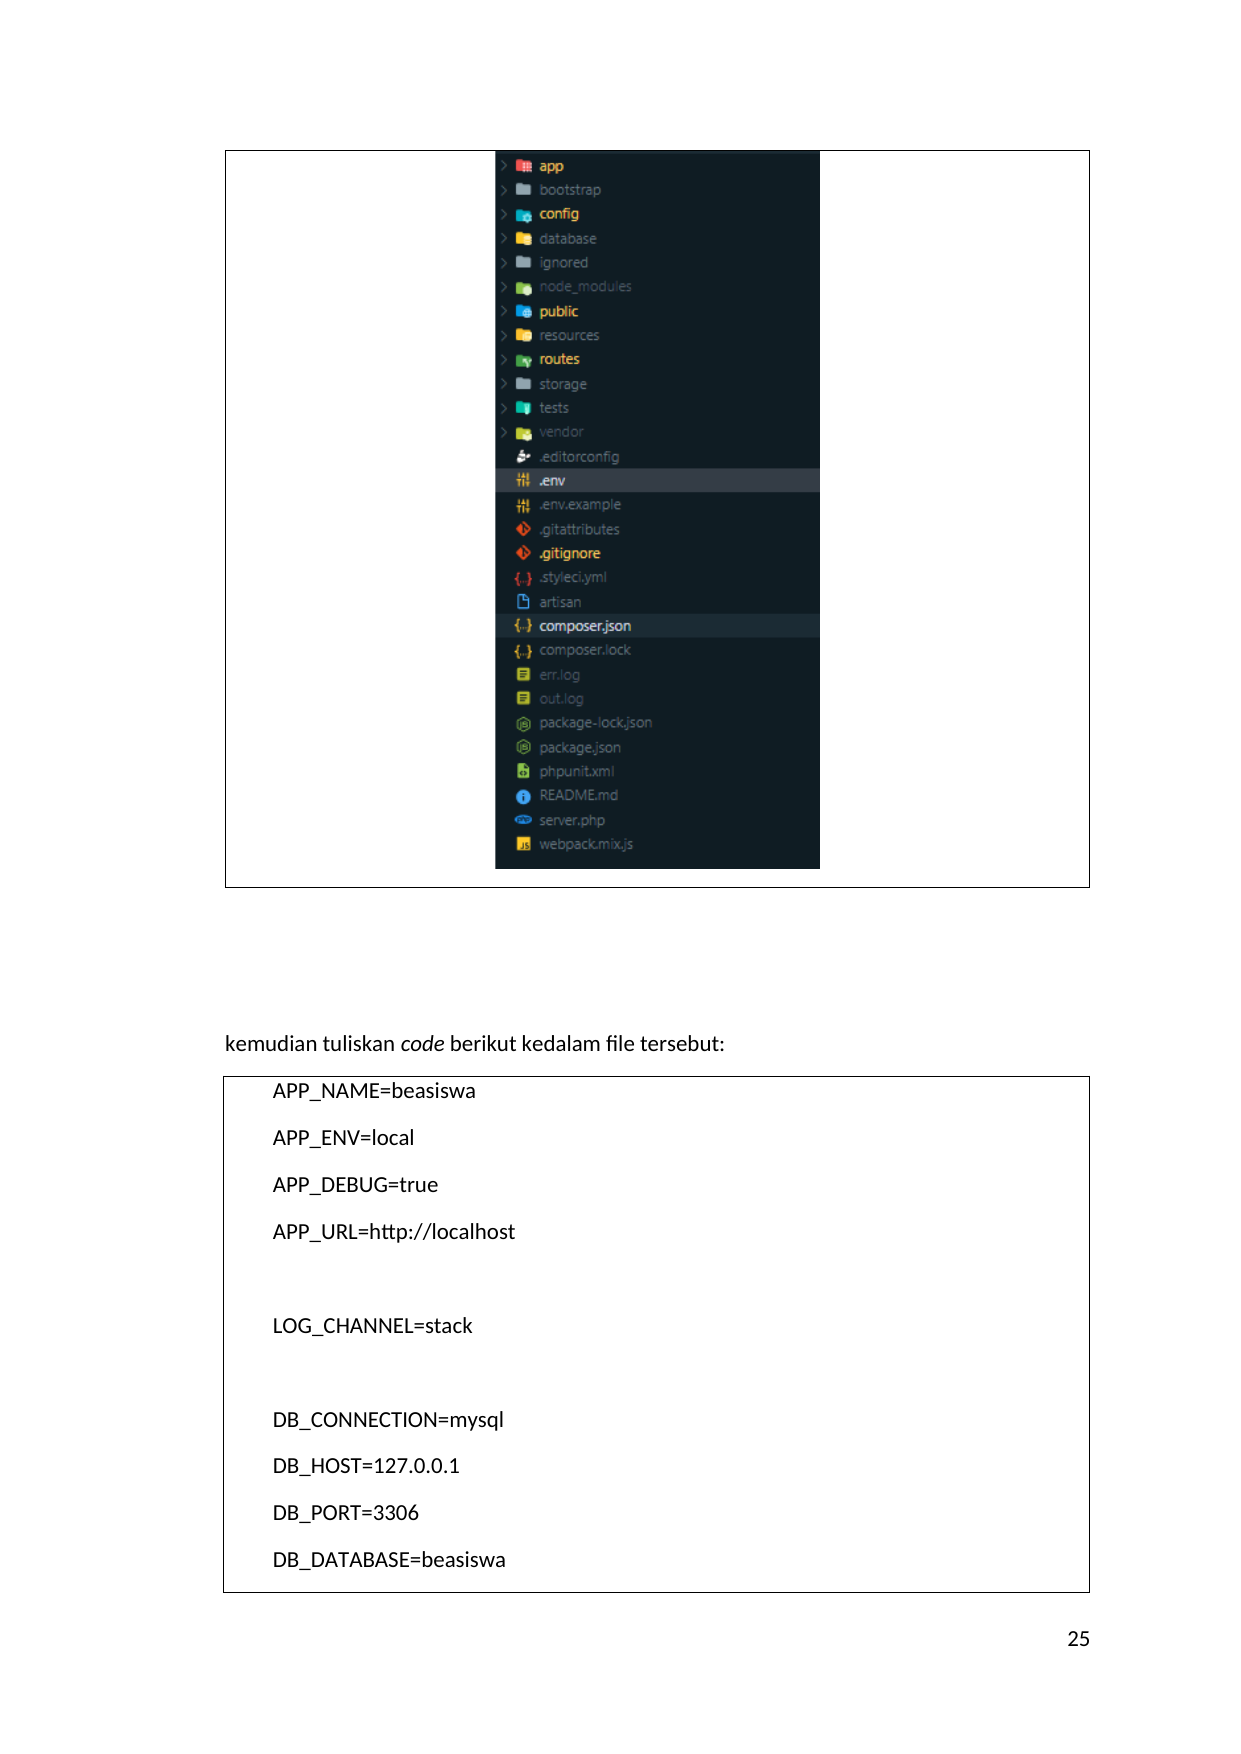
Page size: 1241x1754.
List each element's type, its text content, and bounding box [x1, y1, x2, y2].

picture [495, 151, 820, 869]
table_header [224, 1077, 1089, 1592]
text kemudian tuliskan code berikut kedalam file tersebut: [150, 1029, 1090, 1057]
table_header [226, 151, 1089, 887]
